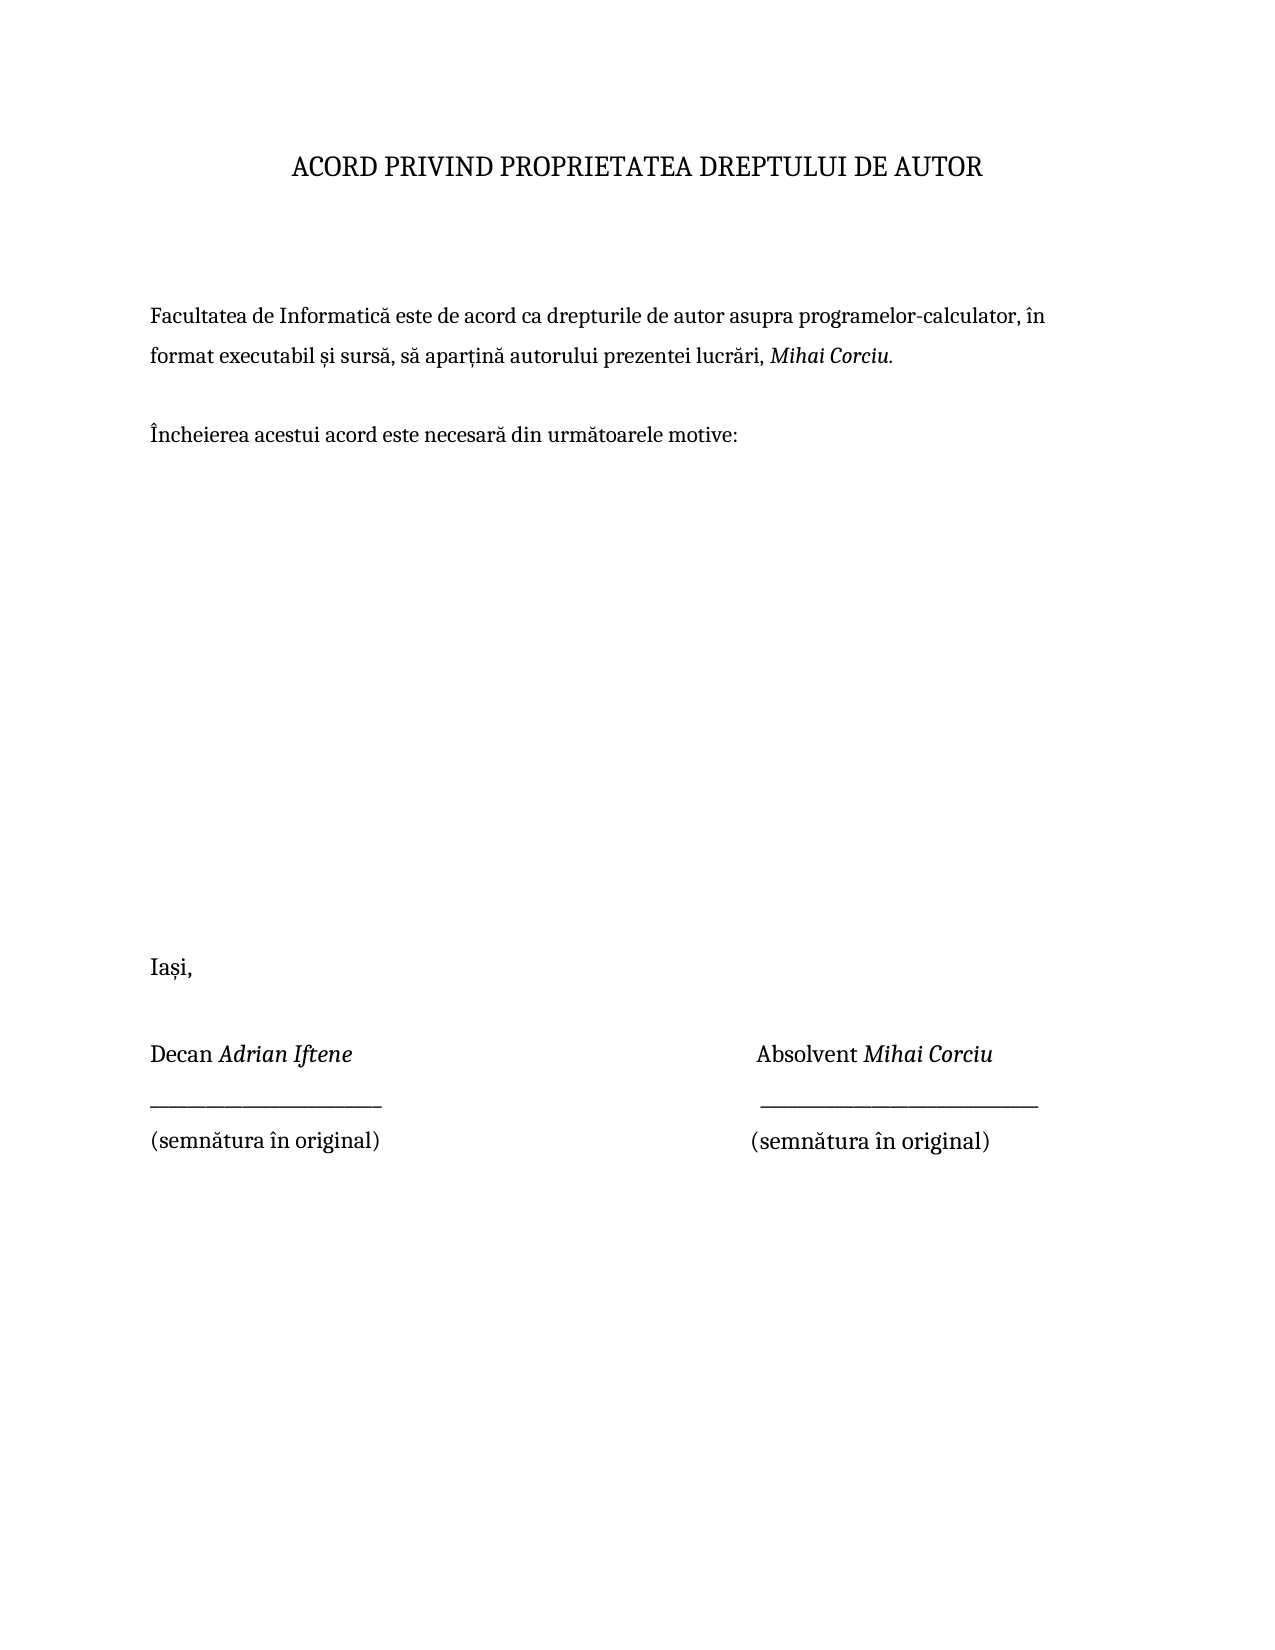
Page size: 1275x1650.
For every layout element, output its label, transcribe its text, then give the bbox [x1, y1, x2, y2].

text (semnătura în original) [150, 1127, 675, 1155]
text _________________________ [150, 1083, 675, 1112]
text ______________________________ [760, 1083, 1125, 1112]
text (semnătura în original) [750, 1127, 1125, 1156]
text ACORD PRIVIND PROPRIETATEA DREPTULUI DE AUTOR [150, 150, 1125, 183]
text Absolvent Mihai Corciu [756, 1040, 1125, 1069]
text Decan Adrian Iftene [150, 1040, 675, 1069]
text Iași, [150, 952, 1125, 981]
text Încheierea acestui acord este necesară din următoarele motive: [150, 422, 1125, 449]
text Facultatea de Informatică este de acord ca drepturile de autor asupra programelor-calculator, în format executabil și sursă, să aparțină autorului prezentei lucrări, Mihai Corciu. [150, 303, 1089, 369]
